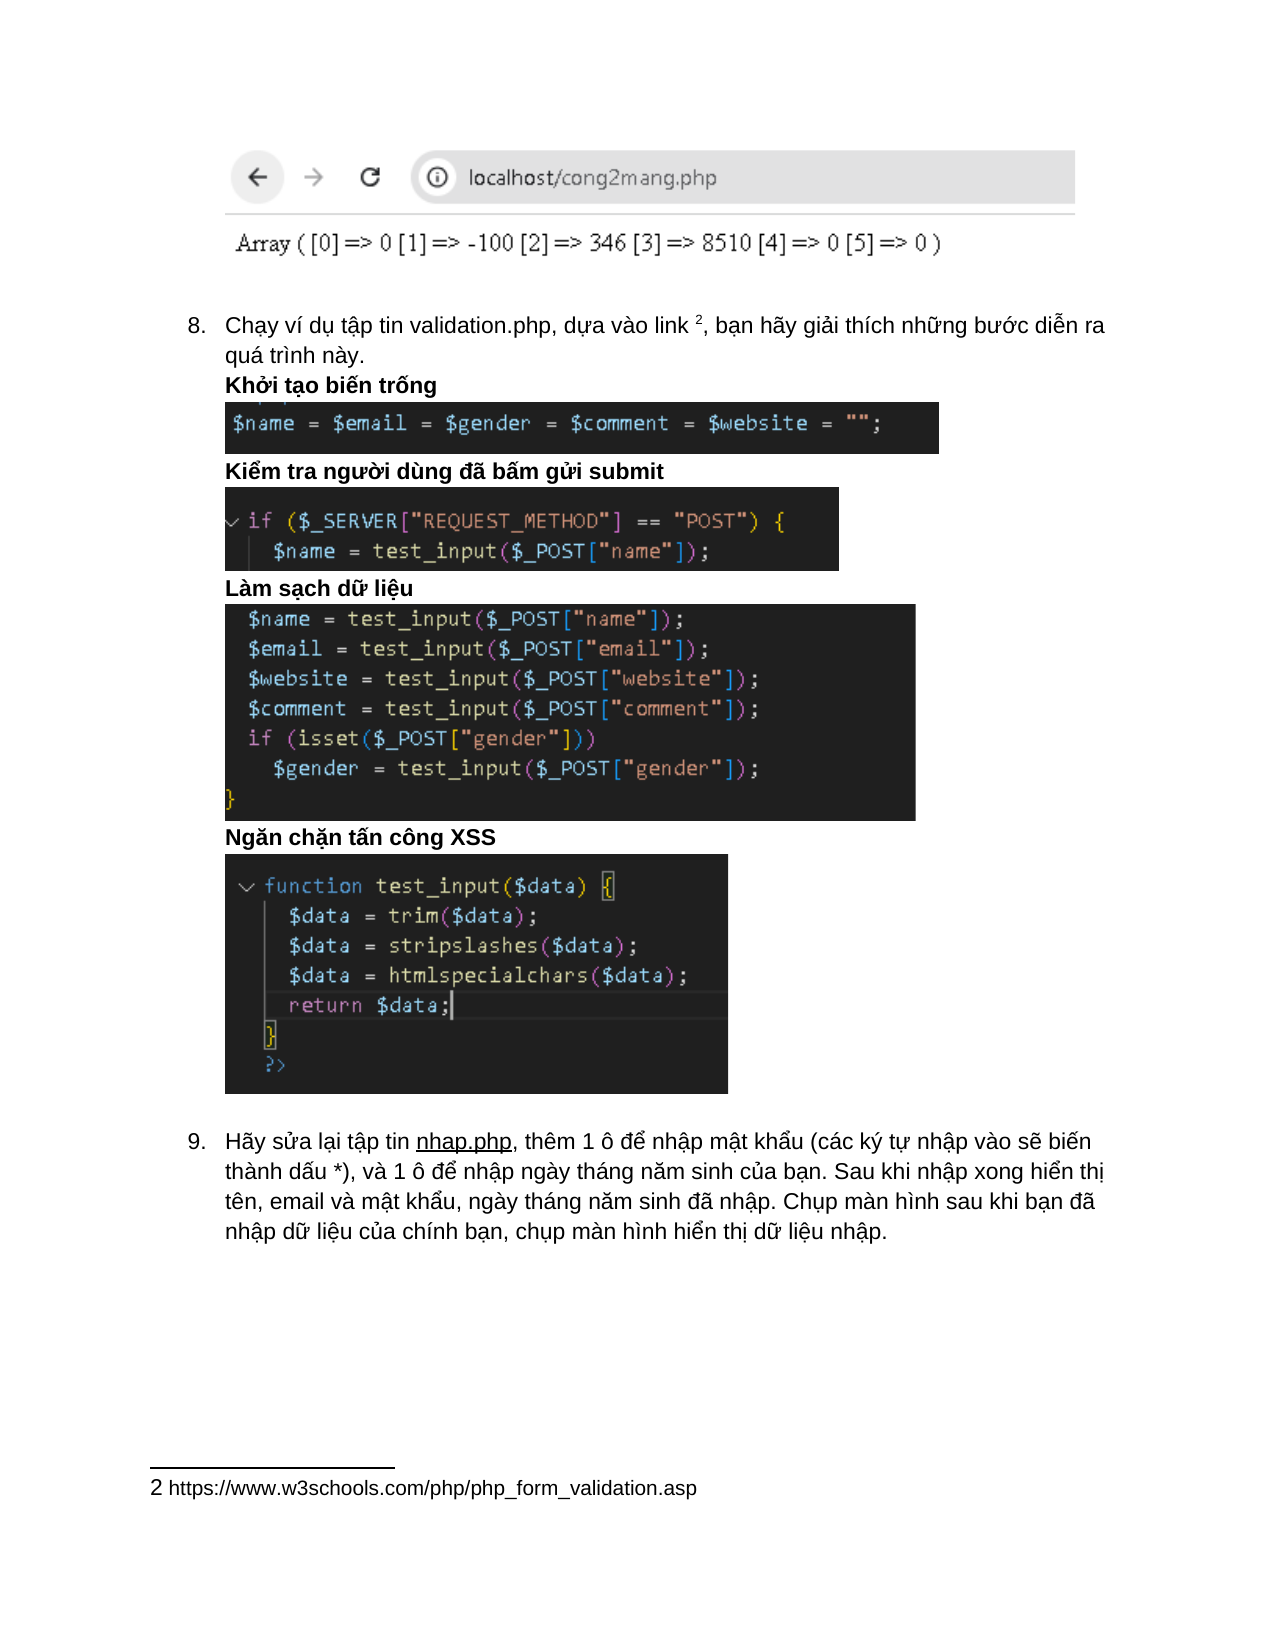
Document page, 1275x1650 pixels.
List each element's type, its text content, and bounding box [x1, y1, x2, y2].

list Chạy ví dụ tập tin validation.php, dựa vào link , bạn hãy giải thích những bước diễn ra quá trình này. [187, 312, 1125, 368]
list Hãy sửa lại tập tin nhap.php, thêm 1 ô để nhập mật khẩu (các ký tự nhập vào sẽ biến thành dấu *), và 1 ô để nhập ngày tháng năm sinh của bạn. Sau khi nhập xong hiển thị tên, email và mật khẩu, ngày tháng năm sinh đã nhập. Chụp màn hình sau khi bạn đã nhập dữ liệu của chính bạn, chụp màn hình hiển thị dữ liệu nhập. [187, 1128, 1125, 1244]
picture [225, 487, 839, 571]
picture [225, 402, 939, 454]
picture [225, 150, 1075, 308]
text Làm sạch dữ liệu [225, 574, 1125, 601]
picture [225, 604, 916, 821]
text Ngăn chặn tấn công XSS [225, 824, 1125, 851]
picture [225, 854, 729, 1094]
